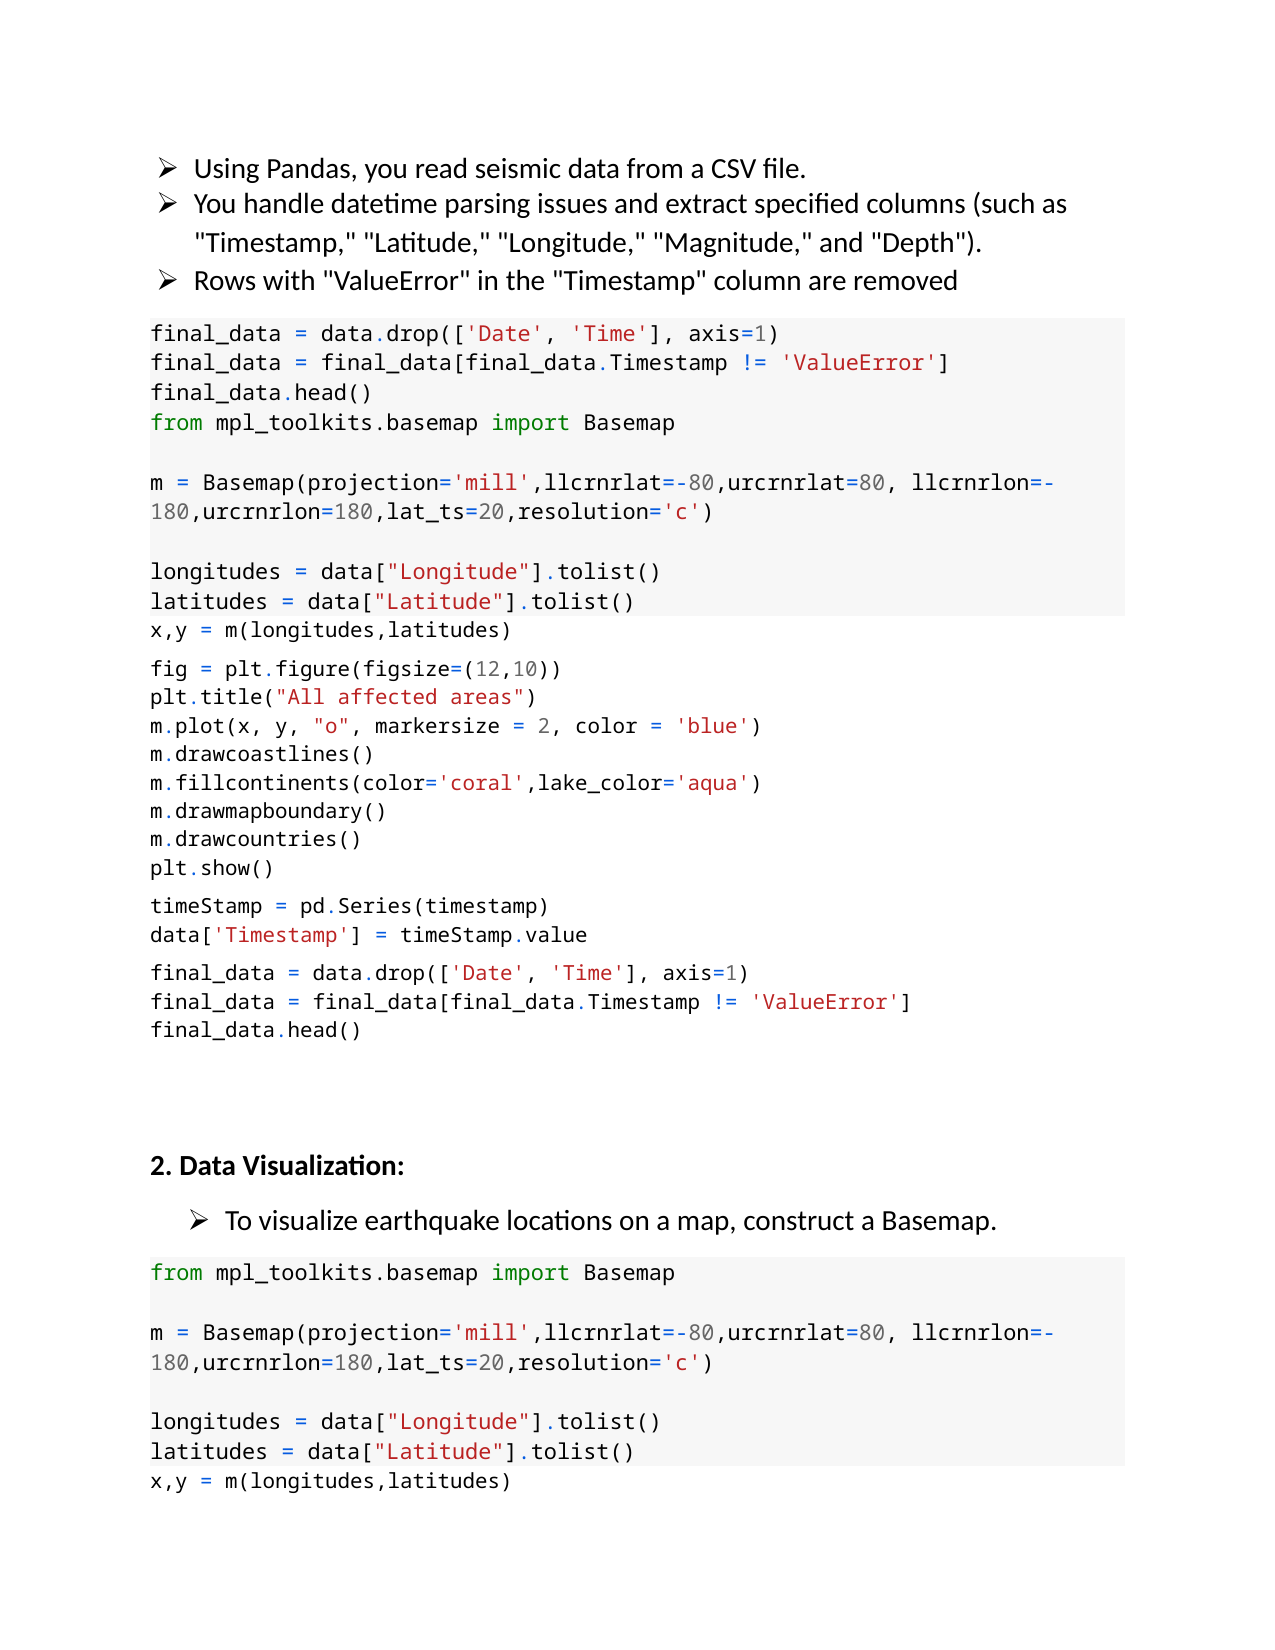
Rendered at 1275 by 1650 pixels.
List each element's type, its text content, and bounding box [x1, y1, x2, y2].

text plt.show() [150, 853, 1125, 881]
text longitudes = data["Longitude"].tolist() [150, 1406, 1125, 1436]
text m = Basemap(projection='mill',llcrnrlat=-80,urcrnrlat=80, llcrnrlon=-180,urcrnrlon=180,lat_ts=20,resolution='c') [150, 467, 1125, 526]
text m.fillcontinents(color='coral',lake_color='aqua') [150, 768, 1125, 796]
list You handle datetime parsing issues and extract specified columns (such as "Timestamp," "Latitude," "Longitude," "Magnitude," and "Depth"). [156, 186, 1125, 260]
text m.plot(x, y, "o", markersize = 2, color = 'blue') [150, 711, 1125, 739]
text x,y = m(longitudes,latitudes) [150, 1466, 1125, 1494]
list Using Pandas, you read seismic data from a CSV file. [156, 150, 1125, 186]
text 2. Data Visualization: [150, 1147, 1125, 1183]
text m = Basemap(projection='mill',llcrnrlat=-80,urcrnrlat=80, llcrnrlon=-180,urcrnrlon=180,lat_ts=20,resolution='c') [150, 1317, 1125, 1377]
text final_data = data.drop(['Date', 'Time'], axis=1) [150, 958, 1125, 987]
text final_data.head() [150, 377, 1125, 407]
text longitudes = data["Longitude"].tolist() [150, 556, 1125, 586]
text latitudes = data["Latitude"].tolist() [150, 1436, 1125, 1466]
text from mpl_toolkits.basemap import Basemap [150, 407, 1125, 437]
text final_data = data.drop(['Date', 'Time'], axis=1) [150, 318, 1125, 347]
list To visualize earthquake locations on a map, construct a Basemap. [187, 1202, 1125, 1238]
text from mpl_toolkits.basemap import Basemap [150, 1257, 1125, 1287]
text final_data = final_data[final_data.Timestamp != 'ValueError'] [150, 347, 1125, 377]
text data['Timestamp'] = timeStamp.value [150, 920, 1125, 948]
list Rows with "ValueError" in the "Timestamp" column are removed [156, 262, 1125, 298]
text latitudes = data["Latitude"].tolist() [150, 586, 1125, 616]
text final_data.head() [150, 1015, 1125, 1044]
text m.drawmapboundary() [150, 796, 1125, 824]
text final_data = final_data[final_data.Timestamp != 'ValueError'] [150, 987, 1125, 1015]
text x,y = m(longitudes,latitudes) [150, 616, 1125, 644]
text timeStamp = pd.Series(timestamp) [150, 891, 1125, 920]
text plt.title("All affected areas") [150, 682, 1125, 711]
text m.drawcountries() [150, 824, 1125, 853]
text fig = plt.figure(figsize=(12,10)) [150, 654, 1125, 682]
text m.drawcoastlines() [150, 739, 1125, 768]
